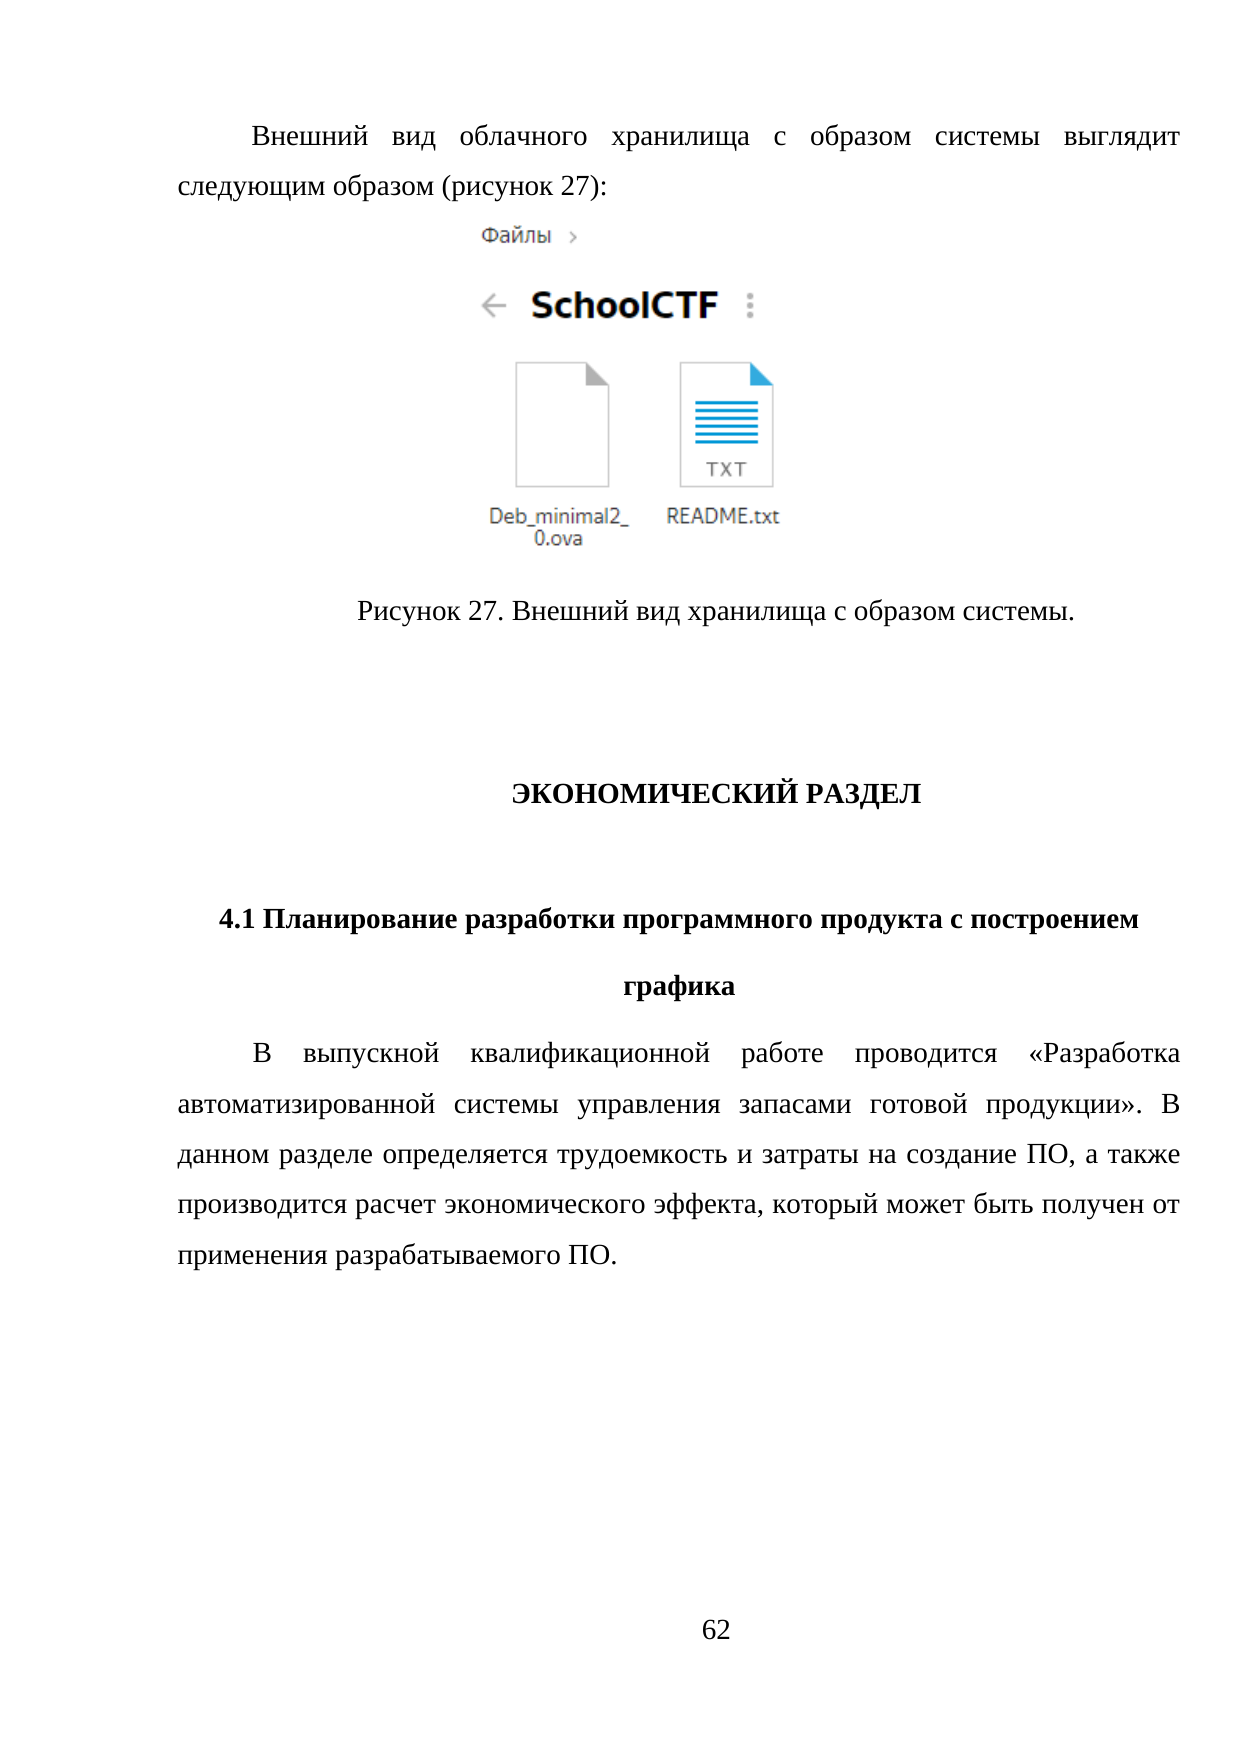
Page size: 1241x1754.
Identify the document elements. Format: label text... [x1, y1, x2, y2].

text В выпускной квалификационной работе проводится «Разработка автоматизированной системы управления запасами готовой продукции». В данном разделе определяется трудоемкость и затраты на создание ПО, а также производится расчет экономического эффекта, который может быть получен от применения разрабатываемого ПО. [177, 1036, 1181, 1270]
subtitle 4.1 Планирование разработки программного продукта с построением графика [177, 901, 1181, 1002]
text Внешний вид облачного хранилища с образом системы выглядит следующим образом (рисунок 27): [177, 118, 1181, 202]
subtitle ЭКОНОМИЧЕСКИЙ РАЗДЕЛ [177, 776, 1181, 809]
text Рисунок 27. Внешний вид хранилища с образом системы. [177, 593, 1181, 627]
picture [461, 218, 971, 577]
